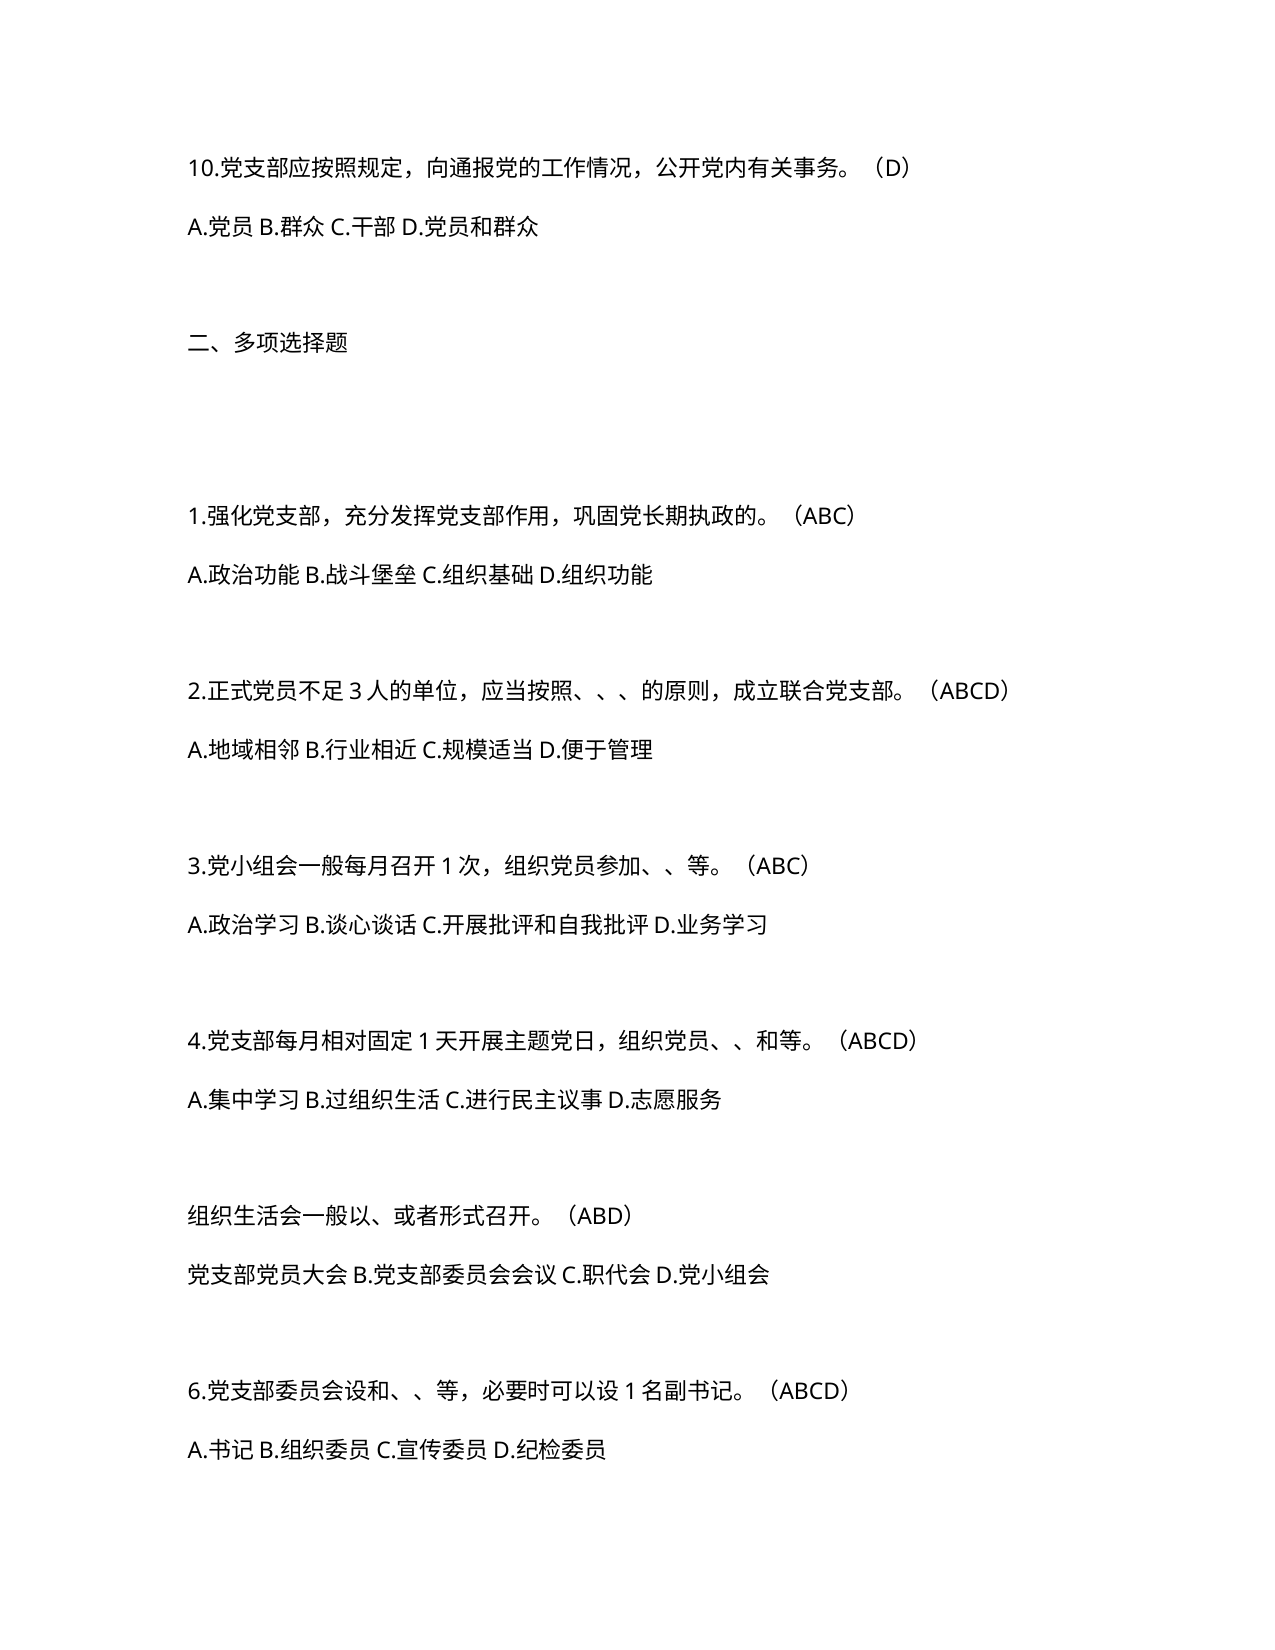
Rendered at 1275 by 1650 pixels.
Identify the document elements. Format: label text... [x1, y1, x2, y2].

text 10.党支部应按照规定，向通报党的工作情况，公开党内有关事务。（D） [187, 150, 1087, 183]
text 6.党支部委员会设和、、等，必要时可以设1名副书记。（ABCD） [187, 1373, 1087, 1406]
text 1.强化党支部，充分发挥党支部作用，巩固党长期执政的。（ABC） [187, 498, 1087, 531]
text A.书记B.组织委员C.宣传委员D.纪检委员 [187, 1432, 1087, 1466]
text 党支部党员大会B.党支部委员会会议C.职代会D.党小组会 [187, 1257, 1087, 1291]
text A.党员B.群众C.干部D.党员和群众 [187, 209, 1087, 242]
text 二、多项选择题 [187, 325, 1087, 358]
text 3.党小组会一般每月召开1次，组织党员参加、、等。（ABC） [187, 848, 1087, 881]
text 组织生活会一般以、或者形式召开。（ABD） [187, 1198, 1087, 1231]
text A.政治功能B.战斗堡垒C.组织基础D.组织功能 [187, 557, 1087, 590]
text A.地域相邻B.行业相近C.规模适当D.便于管理 [187, 732, 1087, 765]
text A.政治学习B.谈心谈话C.开展批评和自我批评D.业务学习 [187, 907, 1087, 940]
text 2.正式党员不足3人的单位，应当按照、、、的原则，成立联合党支部。（ABCD） [187, 673, 1087, 706]
text A.集中学习B.过组织生活C.进行民主议事D.志愿服务 [187, 1082, 1087, 1115]
text 4.党支部每月相对固定1天开展主题党日，组织党员、、和等。（ABCD） [187, 1023, 1087, 1056]
